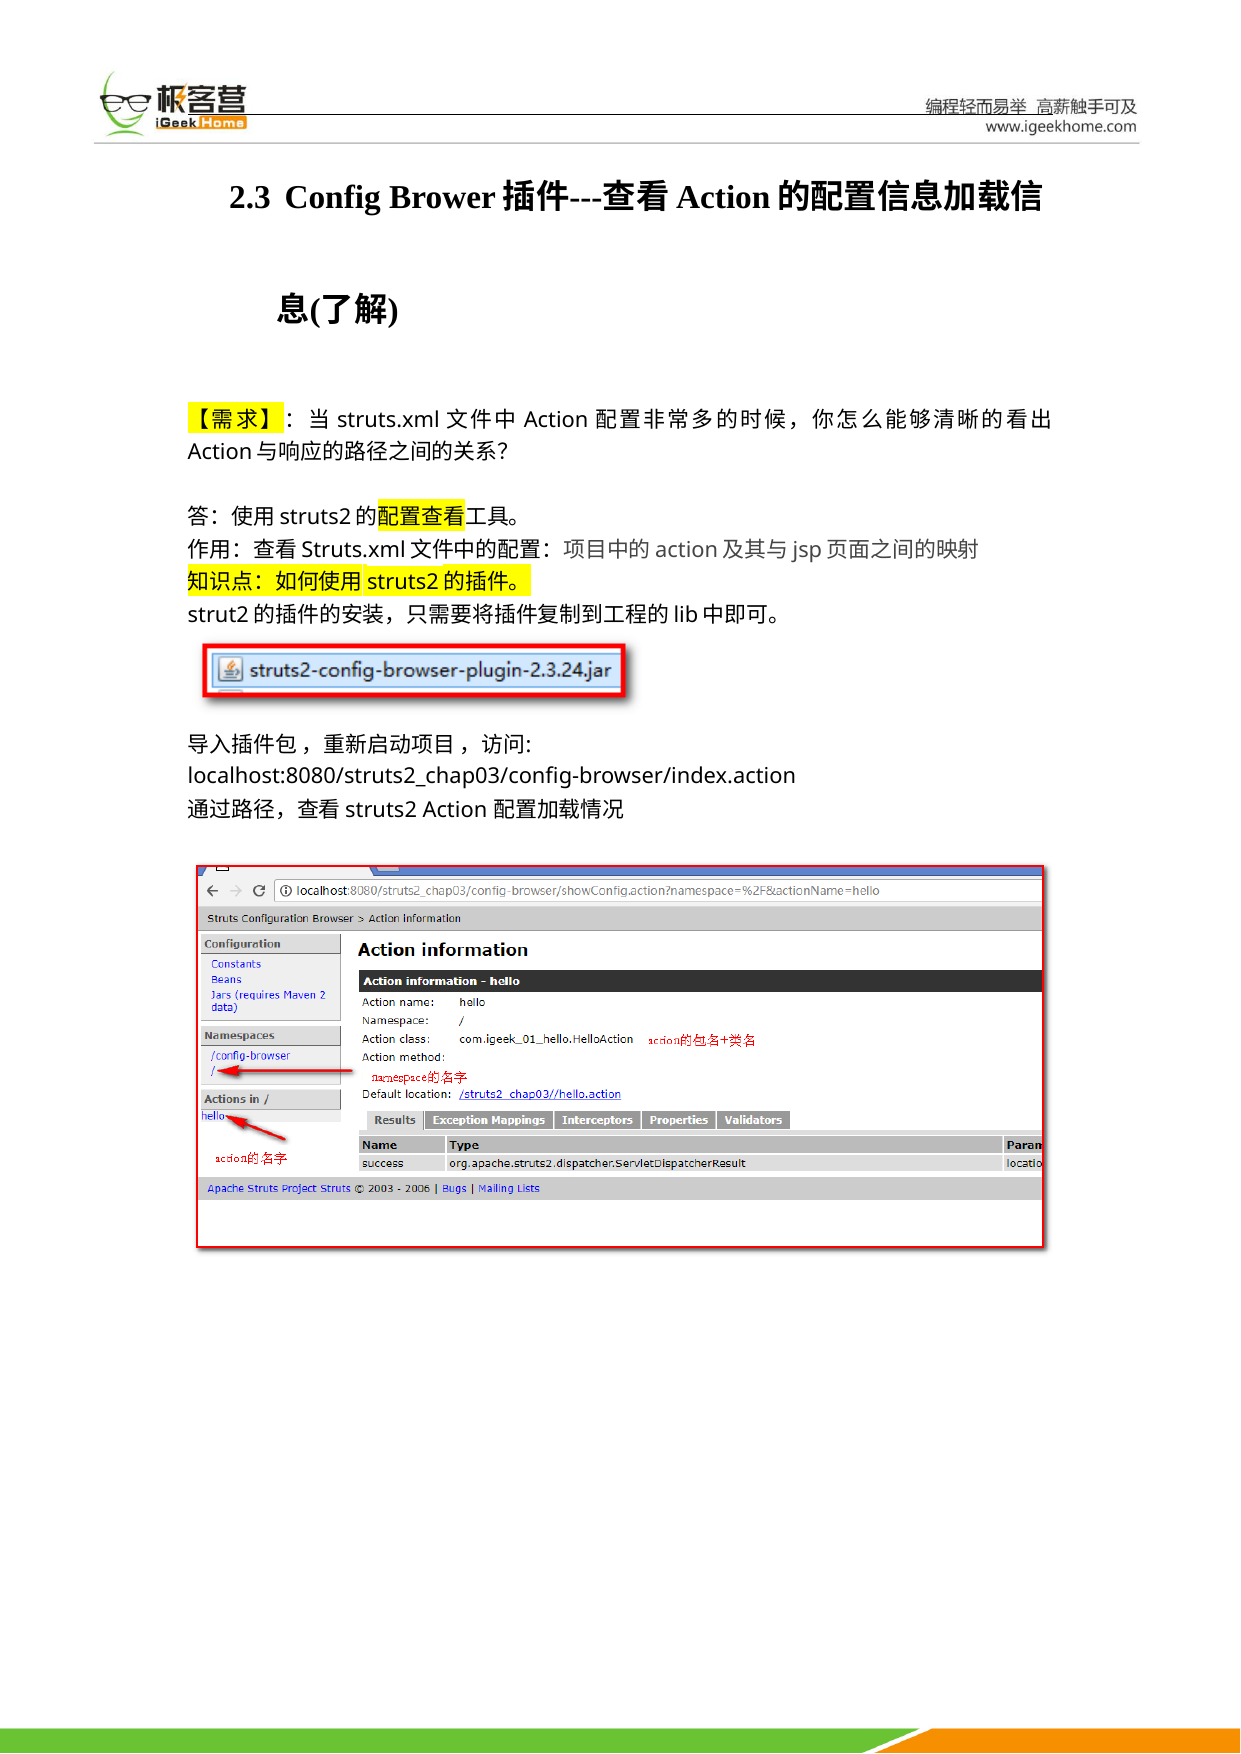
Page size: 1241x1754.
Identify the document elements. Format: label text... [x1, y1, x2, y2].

text 作用：查看Struts.xml文件中的配置：项目中的action及其与jsp页面之间的映射 [187, 532, 655, 564]
text 【需求】：当struts.xml文件中Action配置非常多的时候，你怎么能够清晰的看出Action与响应的路径之间的关系？ [187, 402, 1053, 467]
text strut2的插件的安装，只需要将插件复制到工程的lib中即可。 [187, 597, 1053, 629]
text 导入插件包 ，重新启动项目 ，访问: [187, 727, 1053, 759]
picture [0, 1690, 1241, 1753]
text 通过路径，查看struts2 Action 配置加载情况 [187, 792, 1053, 824]
picture [0, 1, 1241, 151]
subtitle Config Brower插件---查看Action的配置信息加载信息(了解) [229, 162, 1053, 339]
picture [187, 629, 643, 715]
text 作用：查看Struts.xml文件中的配置：项目中的action及其与jsp页面之间的映射 [826, 532, 1053, 564]
picture [187, 856, 1053, 1257]
text localhost:8080/struts2_chap03/config-browser/index.action [187, 759, 1053, 792]
text 知识点：如何使用struts2的插件。 [187, 564, 1053, 597]
text 答：使用struts2的配置查看工具。 [187, 499, 1053, 532]
